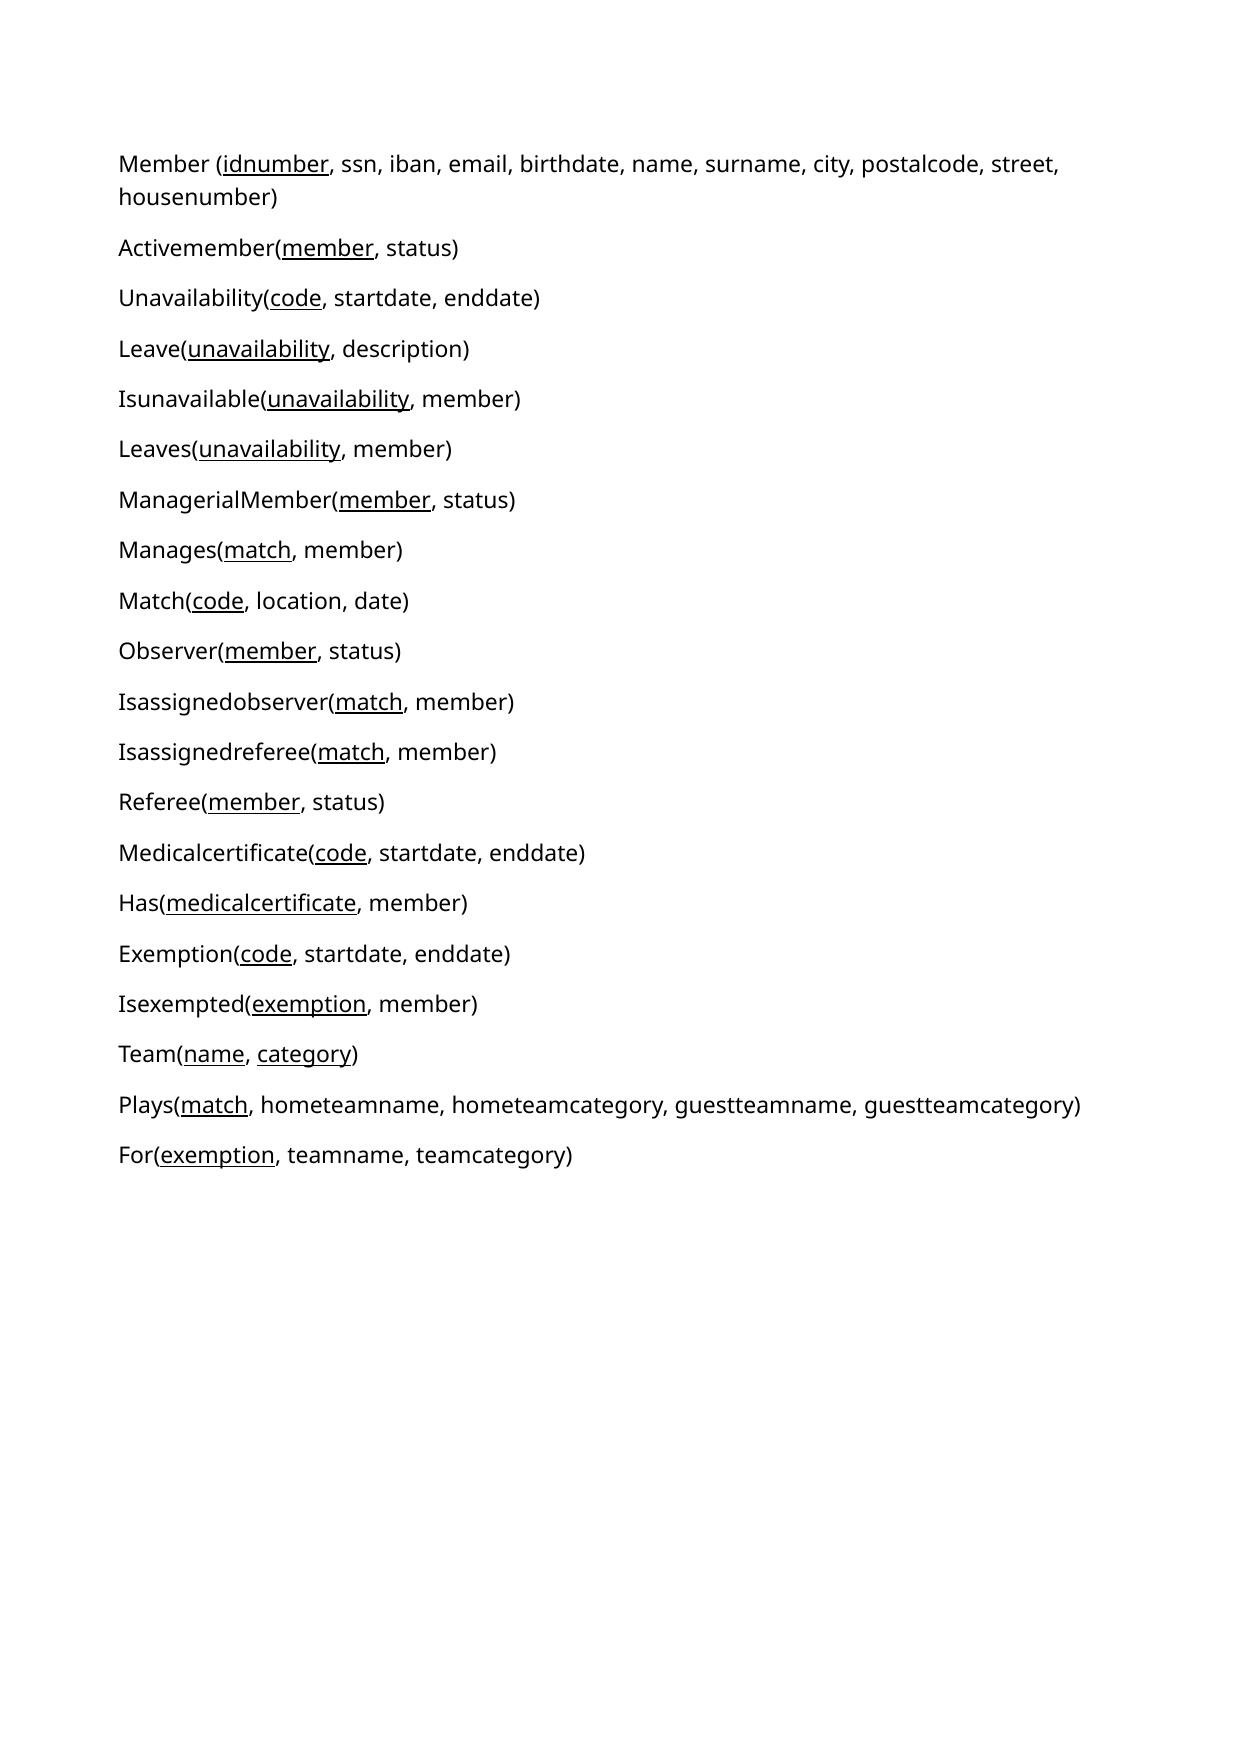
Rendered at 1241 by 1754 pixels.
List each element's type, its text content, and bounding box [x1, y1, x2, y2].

text Unavailability(code, startdate, enddate) [118, 282, 1122, 313]
text Match(code, location, date) [118, 585, 1122, 616]
text Isassignedobserver(match, member) [118, 686, 1122, 717]
text Exemption(code, startdate, enddate) [118, 938, 1122, 969]
text Referee(member, status) [118, 786, 1122, 818]
text Activemember(member, status) [118, 232, 1122, 263]
text Medicalcertificate(code, startdate, enddate) [118, 837, 1122, 868]
text Isassignedreferee(match, member) [118, 736, 1122, 767]
text For(exemption, teamname, teamcategory) [118, 1139, 1122, 1171]
text Leave(unavailability, description) [118, 333, 1122, 364]
text Isunavailable(unavailability, member) [118, 383, 1122, 414]
text Member (idnumber, ssn, iban, email, birthdate, name, surname, city, postalcode, street, housenumber) [118, 148, 1122, 213]
text Manages(match, member) [118, 534, 1122, 566]
text Has(medicalcertificate, member) [118, 887, 1122, 918]
text Plays(match, hometeamname, hometeamcategory, guestteamname, guestteamcategory) [118, 1089, 1122, 1120]
text Observer(member, status) [118, 635, 1122, 666]
text Leaves(unavailability, member) [118, 433, 1122, 465]
text Team(name, category) [118, 1038, 1122, 1070]
text ManagerialMember(member, status) [118, 484, 1122, 515]
text Isexempted(exemption, member) [118, 988, 1122, 1019]
